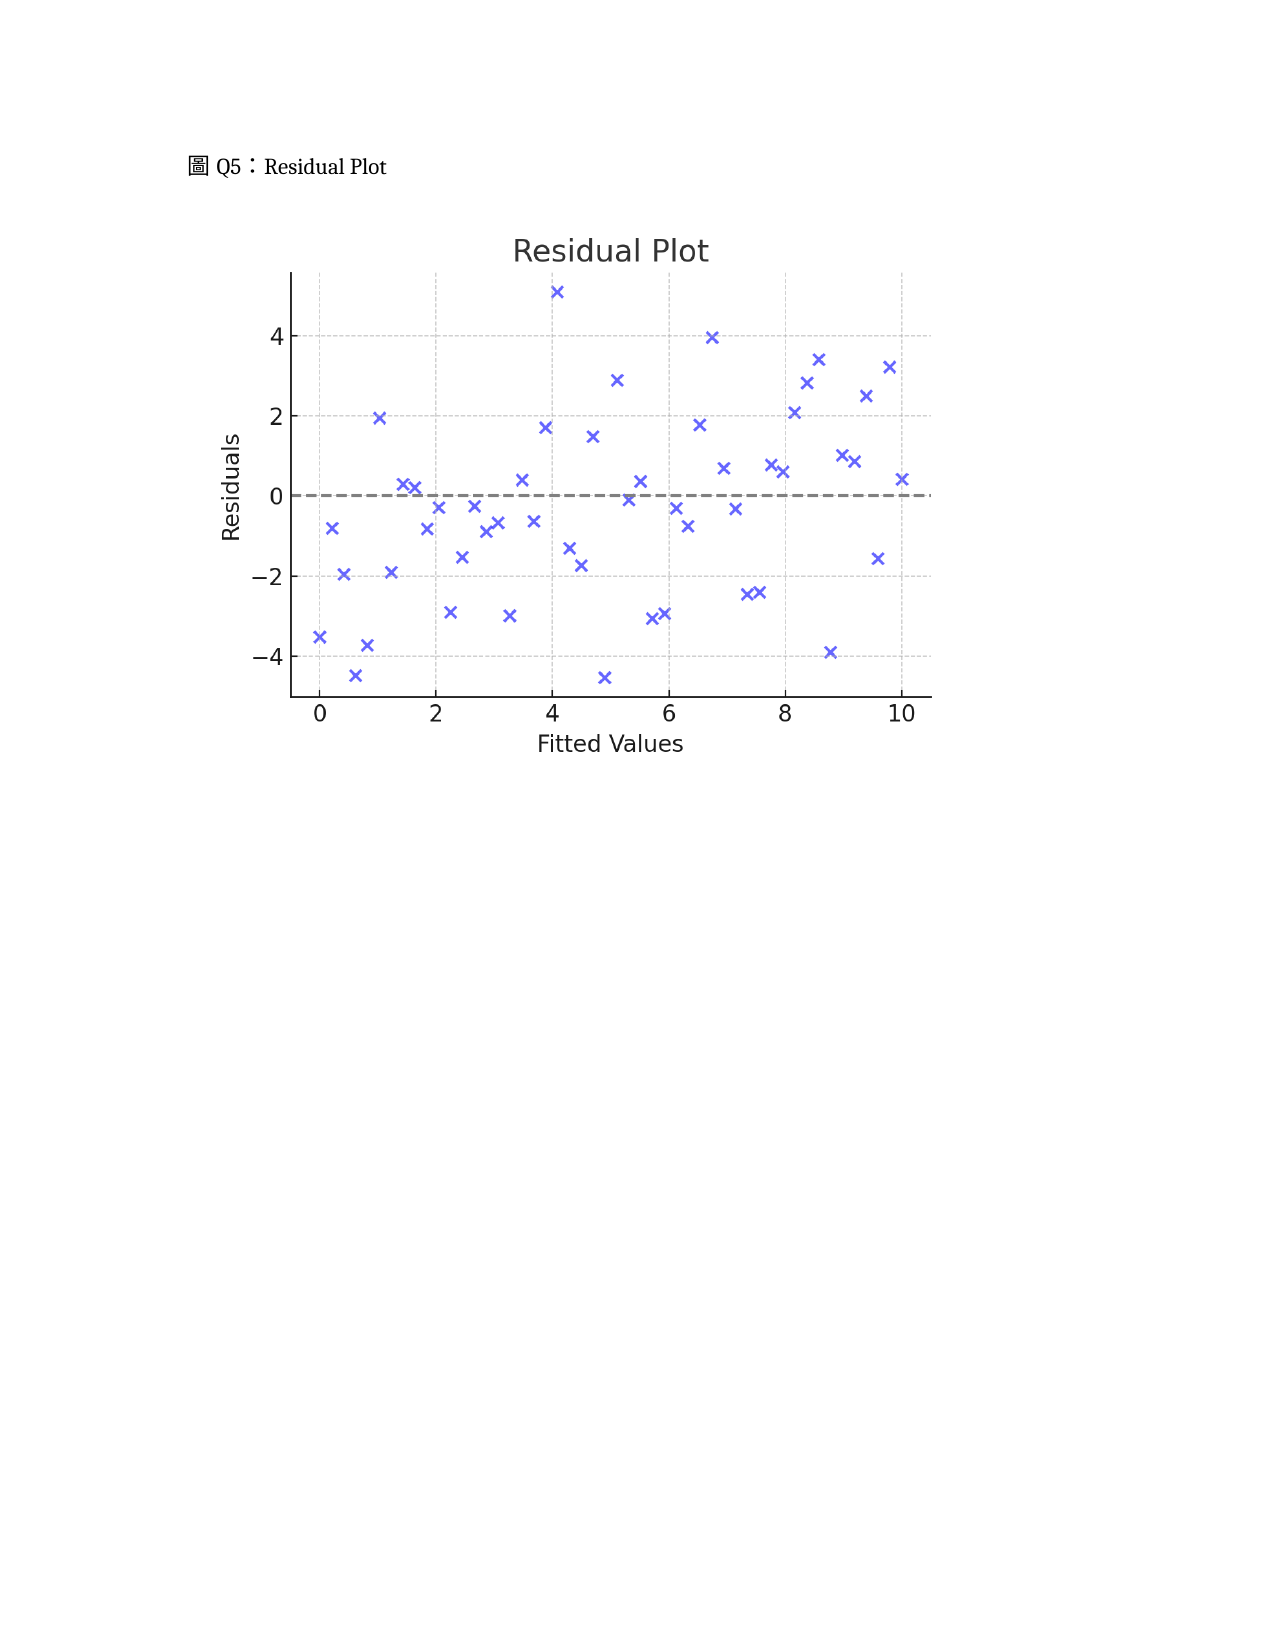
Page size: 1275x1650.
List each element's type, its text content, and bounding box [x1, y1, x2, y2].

text 圖 Q5：Residual Plot [187, 150, 1087, 181]
picture [187, 206, 1013, 757]
